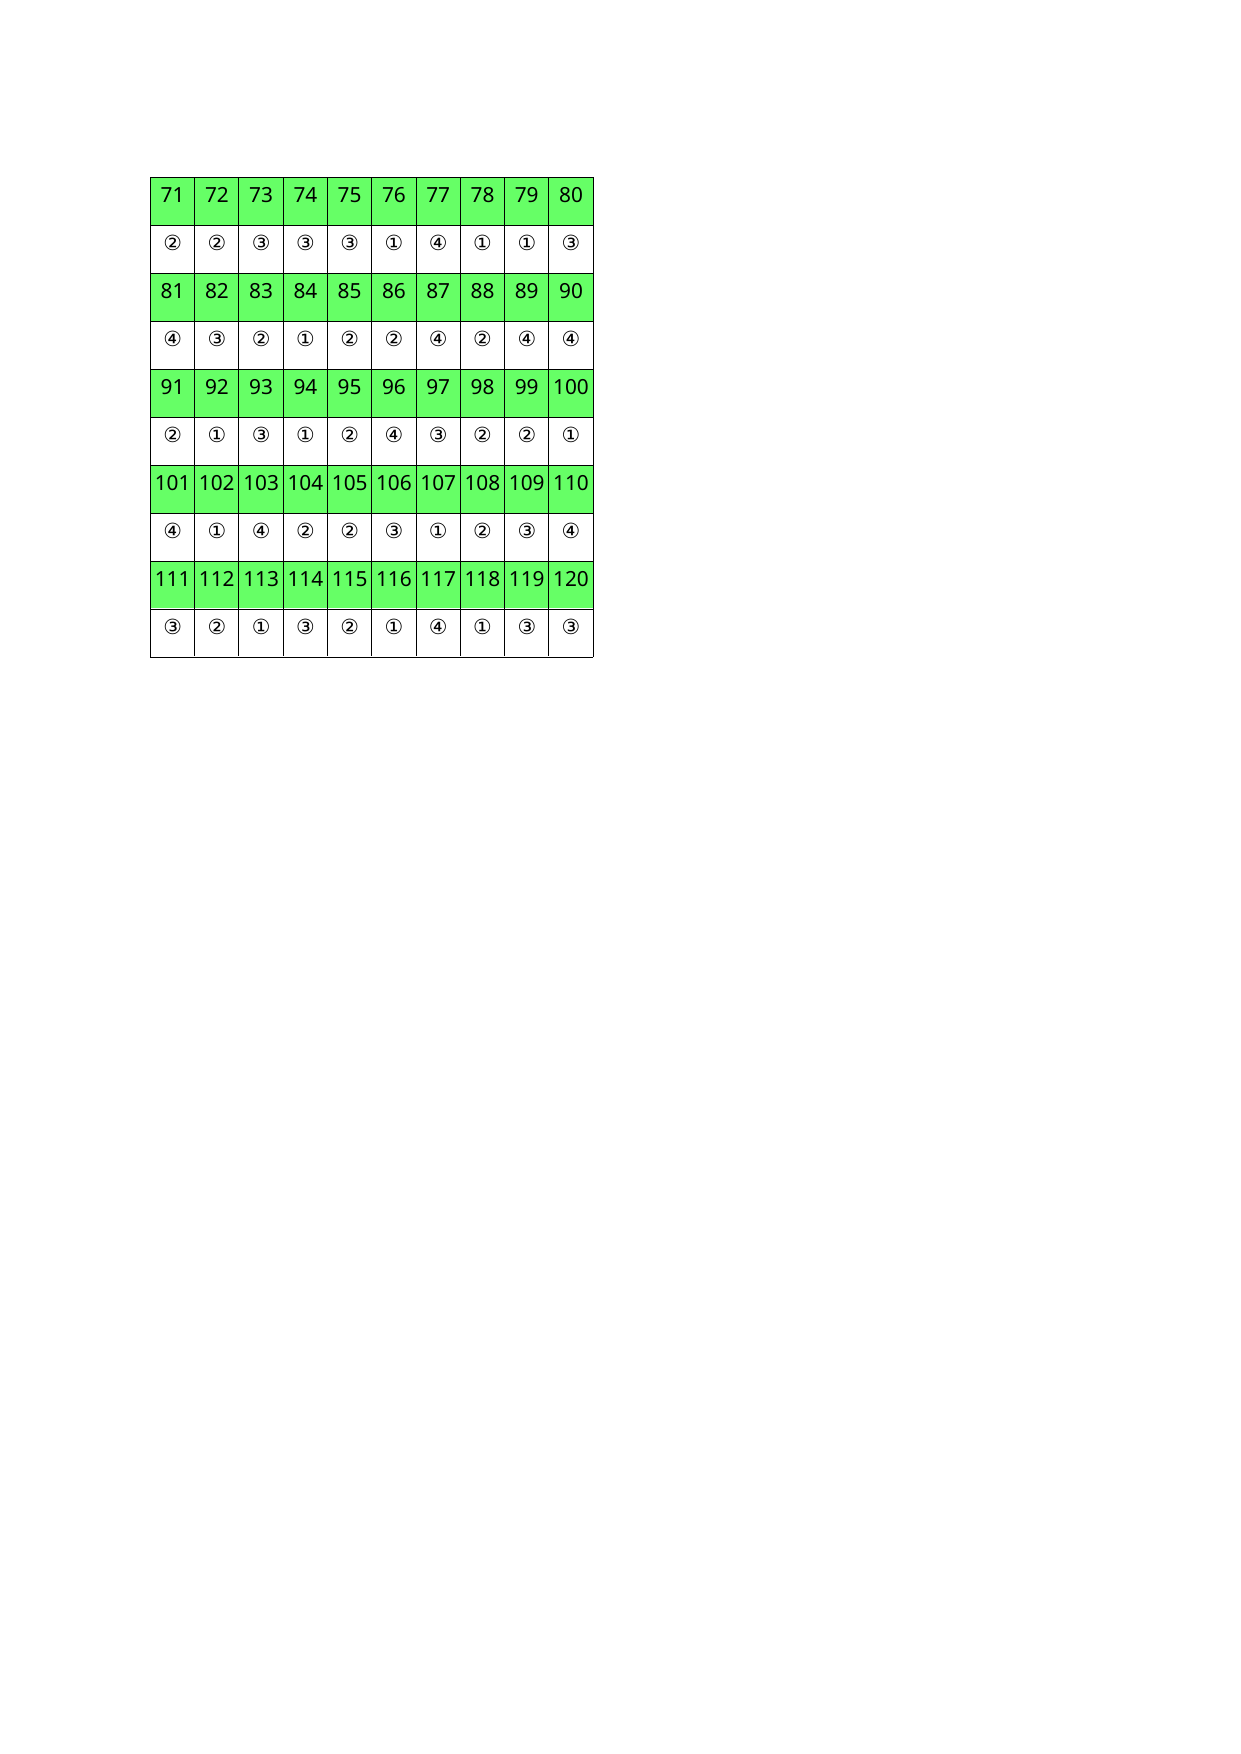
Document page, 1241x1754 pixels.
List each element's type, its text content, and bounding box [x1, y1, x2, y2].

table_cell 115 [328, 562, 371, 608]
table_cell 71 [151, 178, 194, 225]
table_cell 117 [417, 562, 460, 608]
table_cell 97 [417, 370, 460, 417]
table_cell 84 [284, 274, 327, 321]
table_cell ② [239, 322, 283, 369]
table_cell ② [284, 514, 327, 561]
table_cell ③ [151, 610, 194, 656]
table_cell 89 [505, 274, 548, 321]
table_cell 91 [151, 370, 194, 417]
table_cell 98 [461, 370, 504, 417]
table_cell 76 [372, 178, 416, 225]
table_cell ① [195, 514, 238, 561]
table_cell 77 [417, 178, 460, 225]
table_cell 80 [549, 178, 593, 225]
table_cell 114 [284, 562, 327, 608]
table_cell ① [284, 322, 327, 369]
table_cell 101 [151, 466, 194, 513]
table_cell 86 [372, 274, 416, 321]
table_cell 92 [195, 370, 238, 417]
table_cell 105 [328, 466, 371, 513]
table_cell 118 [461, 562, 504, 608]
table_cell 85 [328, 274, 371, 321]
table_cell ④ [549, 322, 593, 369]
table_cell ② [195, 226, 238, 273]
table_cell ④ [417, 610, 460, 656]
table_cell ① [372, 610, 416, 656]
table_cell 78 [461, 178, 504, 225]
table_cell ③ [505, 610, 548, 656]
table_cell ① [284, 418, 327, 465]
table_cell 112 [195, 562, 238, 608]
table_cell 106 [372, 466, 416, 513]
table_cell 111 [151, 562, 194, 608]
table_cell 93 [239, 370, 283, 417]
table_cell ① [461, 610, 504, 656]
table_cell 104 [284, 466, 327, 513]
table_cell ① [417, 514, 460, 561]
table_cell 110 [549, 466, 593, 513]
table_cell ① [549, 418, 593, 465]
table_cell 95 [328, 370, 371, 417]
table_cell 74 [284, 178, 327, 225]
table_cell ③ [505, 514, 548, 561]
table_cell ② [328, 418, 371, 465]
table_cell 119 [505, 562, 548, 608]
table_cell ② [195, 610, 238, 656]
table_cell 90 [549, 274, 593, 321]
table_cell 96 [372, 370, 416, 417]
table_cell ① [195, 418, 238, 465]
table_cell 108 [461, 466, 504, 513]
table_cell 107 [417, 466, 460, 513]
table_cell ① [372, 226, 416, 273]
table_cell ③ [549, 610, 593, 656]
table_cell 88 [461, 274, 504, 321]
table_cell ④ [151, 514, 194, 561]
table_cell 79 [505, 178, 548, 225]
table_cell ② [328, 514, 371, 561]
table_cell 100 [549, 370, 593, 417]
table_cell 102 [195, 466, 238, 513]
table_cell 120 [549, 562, 593, 608]
table_cell 87 [417, 274, 460, 321]
table_cell ③ [372, 514, 416, 561]
table_cell ② [461, 418, 504, 465]
table_cell ② [372, 322, 416, 369]
table_cell 73 [239, 178, 283, 225]
table_cell 113 [239, 562, 283, 608]
table_cell ④ [239, 514, 283, 561]
table_cell ③ [549, 226, 593, 273]
table_cell ② [461, 514, 504, 561]
table_cell ③ [284, 610, 327, 656]
table_cell ④ [151, 322, 194, 369]
table_cell ② [505, 418, 548, 465]
table_cell 116 [372, 562, 416, 608]
table_cell ④ [417, 226, 460, 273]
table_cell ④ [505, 322, 548, 369]
table_cell ② [328, 610, 371, 656]
table_cell ④ [372, 418, 416, 465]
table_cell ② [328, 322, 371, 369]
table_cell 72 [195, 178, 238, 225]
table_cell ② [461, 322, 504, 369]
table_cell 82 [195, 274, 238, 321]
table_cell 99 [505, 370, 548, 417]
table_cell 94 [284, 370, 327, 417]
table_cell ① [461, 226, 504, 273]
table_cell ① [505, 226, 548, 273]
table_cell ③ [195, 322, 238, 369]
table_cell ② [151, 418, 194, 465]
table_cell ③ [417, 418, 460, 465]
table_cell ④ [549, 514, 593, 561]
table_cell 109 [505, 466, 548, 513]
table_cell ② [151, 226, 194, 273]
table_cell 103 [239, 466, 283, 513]
table_cell ③ [328, 226, 371, 273]
table_cell ④ [417, 322, 460, 369]
table_cell 75 [328, 178, 371, 225]
table_cell ③ [239, 418, 283, 465]
table_cell ① [239, 610, 283, 656]
table_cell ③ [239, 226, 283, 273]
table_cell ③ [284, 226, 327, 273]
table_cell 83 [239, 274, 283, 321]
table_cell 81 [151, 274, 194, 321]
